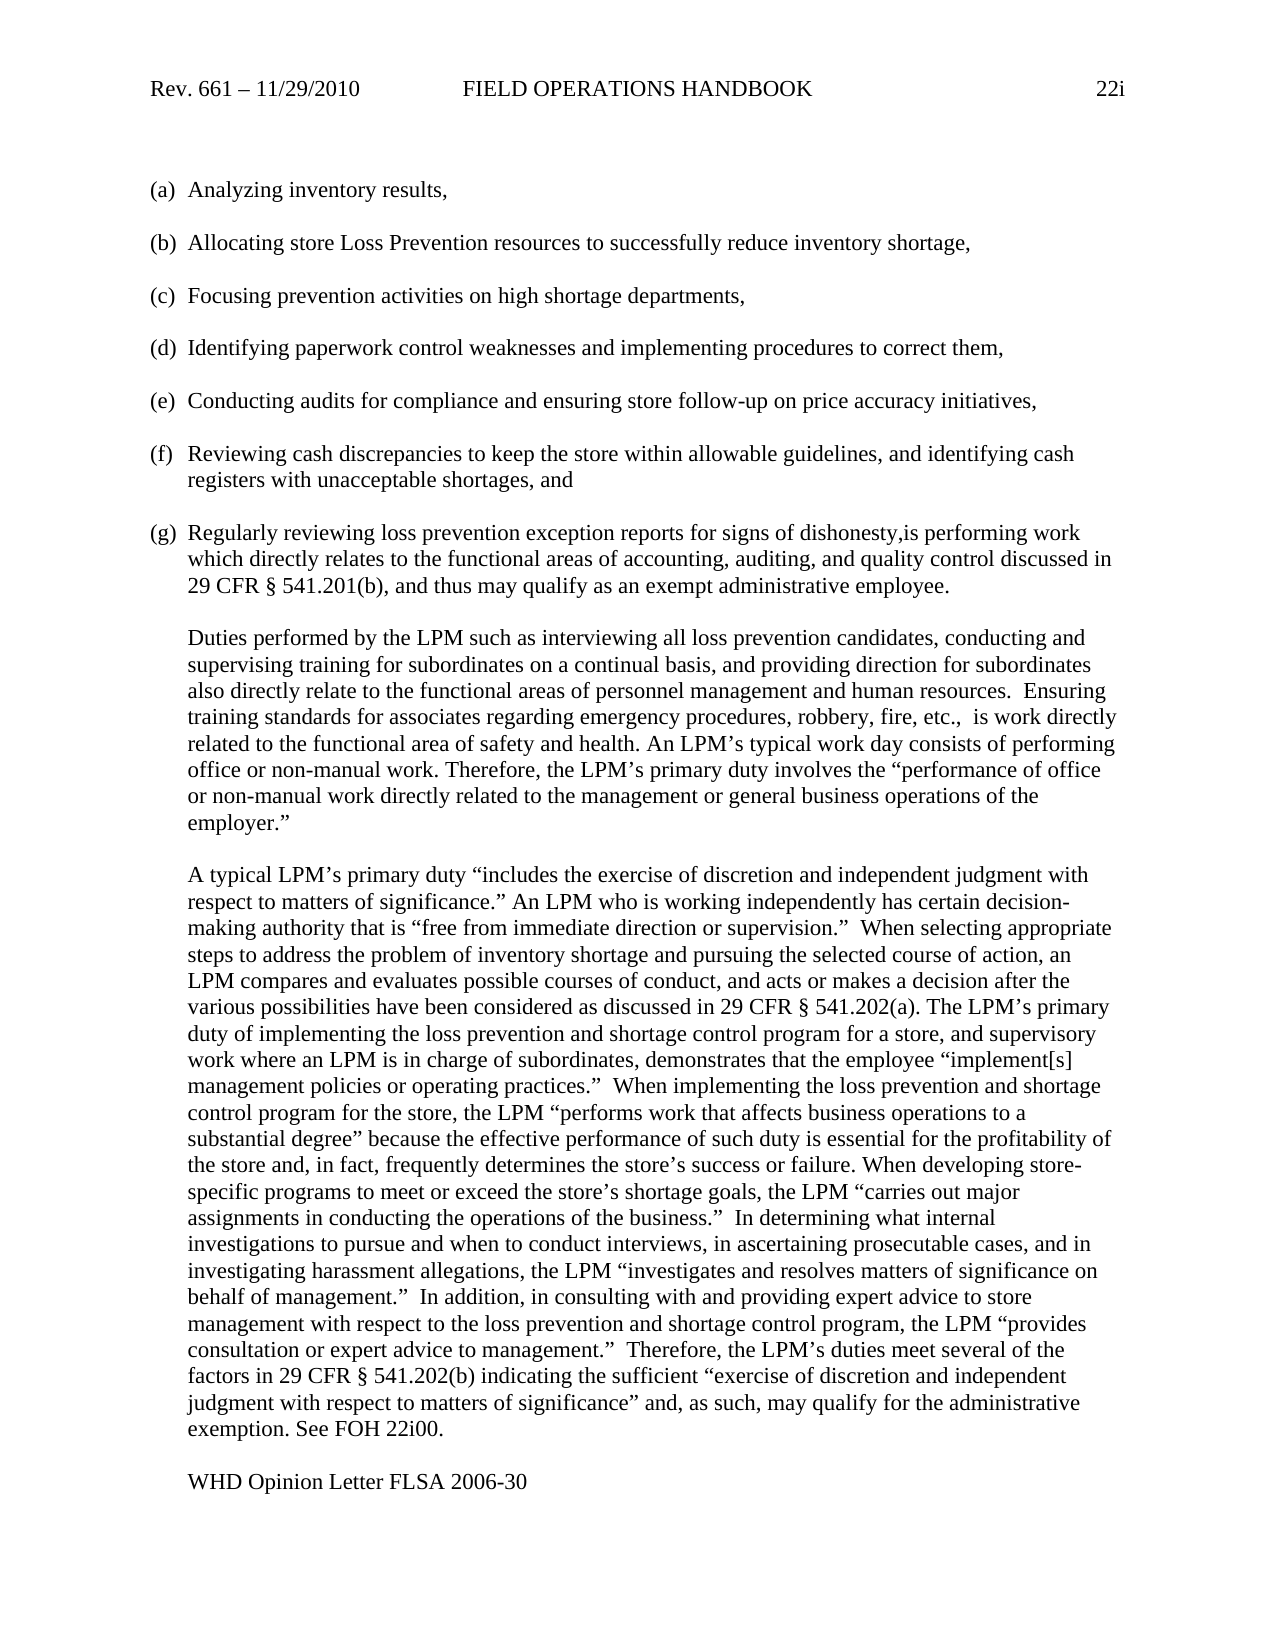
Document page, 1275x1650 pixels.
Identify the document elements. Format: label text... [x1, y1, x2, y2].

list Identifying paperwork control weaknesses and implementing procedures to correct them, [150, 334, 1125, 361]
list A typical LPM’s primary duty “includes the exercise of discretion and independent judgment with respect to matters of significance.” An LPM who is working independently has certain decision-making authority that is “free from immediate direction or supervision.” When selecting appropriate steps to address the problem of inventory shortage and pursuing the selected course of action, an LPM compares and evaluates possible courses of conduct, and acts or makes a decision after the various possibilities have been considered as discussed in 29 CFR § 541.202(a). The LPM’s primary duty of implementing the loss prevention and shortage control program for a store, and supervisory work where an LPM is in charge of subordinates, demonstrates that the employee “implement[s] management policies or operating practices.” When implementing the loss prevention and shortage control program for the store, the LPM “performs work that affects business operations to a substantial degree” because the effective performance of such duty is essential for the profitability of the store and, in fact, frequently determines the store’s success or failure. When developing store-specific programs to meet or exceed the store’s shortage goals, the LPM “carries out major assignments in conducting the operations of the business.” In determining what internal investigations to pursue and when to conduct interviews, in ascertaining prosecutable cases, and in investigating harassment allegations, the LPM “investigates and resolves matters of significance on behalf of management.” In addition, in consulting with and providing expert advice to store management with respect to the loss prevention and shortage control program, the LPM “provides consultation or expert advice to management.” Therefore, the LPM’s duties meet several of the factors in 29 CFR § 541.202(b) indicating the sufficient “exercise of discretion and independent judgment with respect to matters of significance” and, as such, may qualify for the administrative exemption. See FOH 22i00. [187, 862, 1125, 1441]
list Regularly reviewing loss prevention exception reports for signs of dishonesty,is performing work which directly relates to the functional areas of accounting, auditing, and quality control discussed in 29 CFR § 541.201(b), and thus may qualify as an exempt administrative employee. [150, 519, 1125, 598]
list Focusing prevention activities on high shortage departments, [150, 282, 1125, 308]
list Reviewing cash discrepancies to keep the store within allowable guidelines, and identifying cash registers with unacceptable shortages, and [150, 440, 1125, 493]
list WHD Opinion Letter FLSA 2006-30 [187, 1468, 1125, 1494]
list Allocating store Loss Prevention resources to successfully reduce inventory shortage, [150, 229, 1125, 255]
list Duties performed by the LPM such as interviewing all loss prevention candidates, conducting and supervising training for subordinates on a continual basis, and providing direction for subordinates also directly relate to the functional areas of personnel management and human resources. Ensuring training standards for associates regarding emergency procedures, robbery, fire, etc., is work directly related to the functional area of safety and health. An LPM’s typical work day consists of performing office or non-manual work. Therefore, the LPM’s primary duty involves the “performance of office or non-manual work directly related to the management or general business operations of the employer.” [187, 624, 1125, 835]
list Conducting audits for compliance and ensuring store follow-up on price accuracy initiatives, [150, 387, 1125, 413]
list Analyzing inventory results, [150, 176, 1125, 203]
